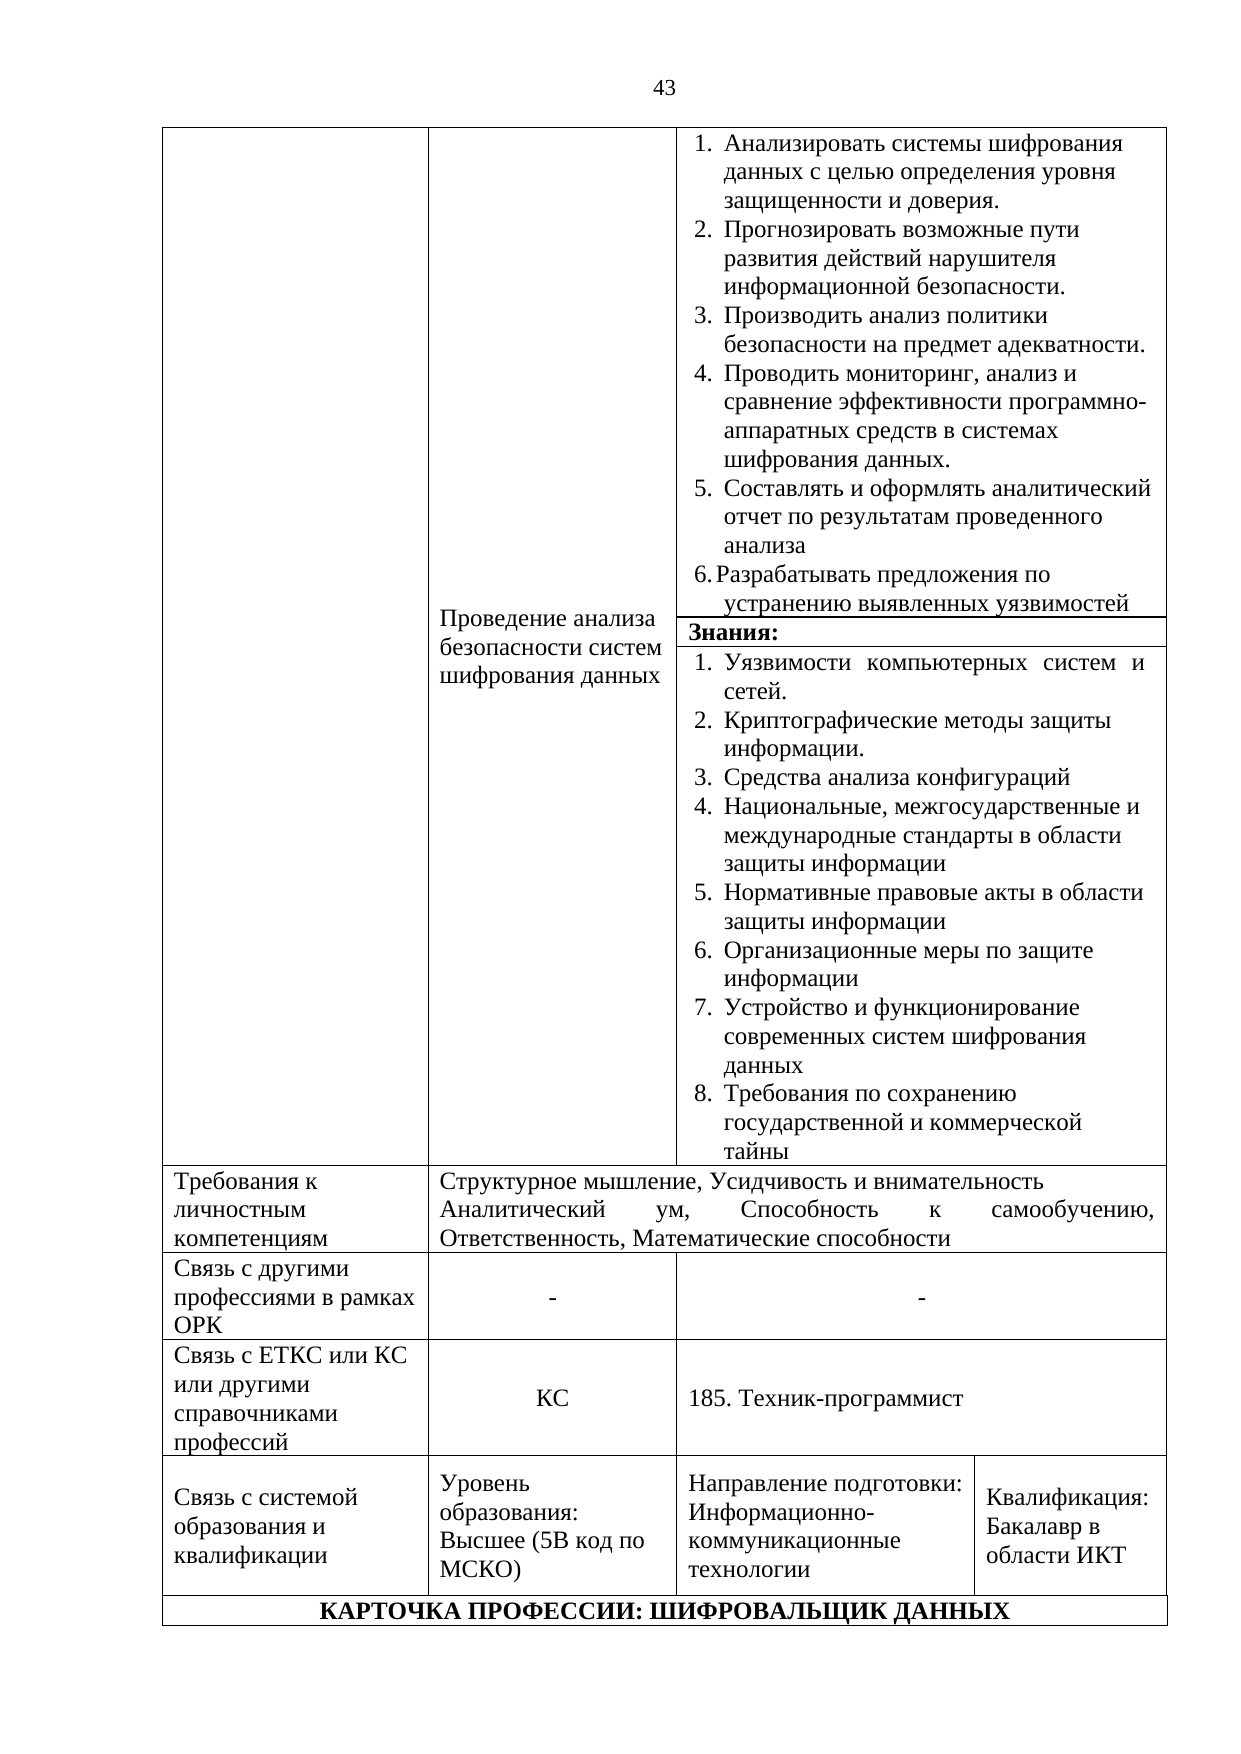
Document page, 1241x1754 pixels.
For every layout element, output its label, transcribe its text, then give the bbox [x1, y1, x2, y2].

table_cell Структурное мышление, Усидчивость и внимательность Аналитический ум, Способность к самообучению, Ответственность, Математические способности [429, 1166, 1166, 1252]
table_cell Связь с ЕТКС или КС или другими справочниками профессий [163, 1340, 428, 1455]
table_cell Требования к личностным компетенциям [163, 1166, 428, 1252]
table_cell Задача 2: Проведение анализа безопасности систем шифрования данных [429, 128, 676, 1165]
table_cell Знания: [677, 618, 1166, 646]
table_cell КС [429, 1340, 676, 1455]
table_cell Связь с системой образования и квалификации [163, 1456, 428, 1595]
table_cell КАРТОЧКА ПРОФЕССИИ: ШИФРОВАЛЬЩИК ДАННЫХ [163, 1596, 1167, 1624]
table_cell - [677, 1253, 1166, 1339]
table_cell Анализировать системы шифрования данных с целью определения уровня защищенности и доверия. Прогнозировать возможные пути развития действий нарушителя информационной безопасности. Производить анализ политики безопасности на предмет адекватности. Проводить мониторинг, анализ и сравнение эффективности программно-аппаратных средств в системах шифрования данных. Составлять и оформлять аналитический отчет по результатам проведенного анализа Разрабатывать предложения по устранению выявленных уязвимостей [677, 128, 1166, 616]
table_cell Связь с другими профессиями в рамках ОРК [163, 1253, 428, 1339]
table_cell Уязвимости компьютерных систем и сетей. Криптографические методы защиты информации. Средства анализа конфигураций Национальные, межгосударственные и международные стандарты в области защиты информации Нормативные правовые акты в области защиты информации Организационные меры по защите информации Устройство и функционирование современных систем шифрования данных Требования по сохранению государственной и коммерческой тайны [677, 647, 1166, 1165]
table_cell 185. Техник-программист [677, 1340, 1166, 1455]
table_cell Направление подготовки: Информационно-коммуникационные технологии [677, 1456, 974, 1595]
table_cell Уровень образования: Высшее (5В код по МСКО) [429, 1456, 676, 1595]
table_cell Квалификация: Бакалавр в области ИКТ [975, 1456, 1166, 1595]
table_cell - [429, 1253, 676, 1339]
